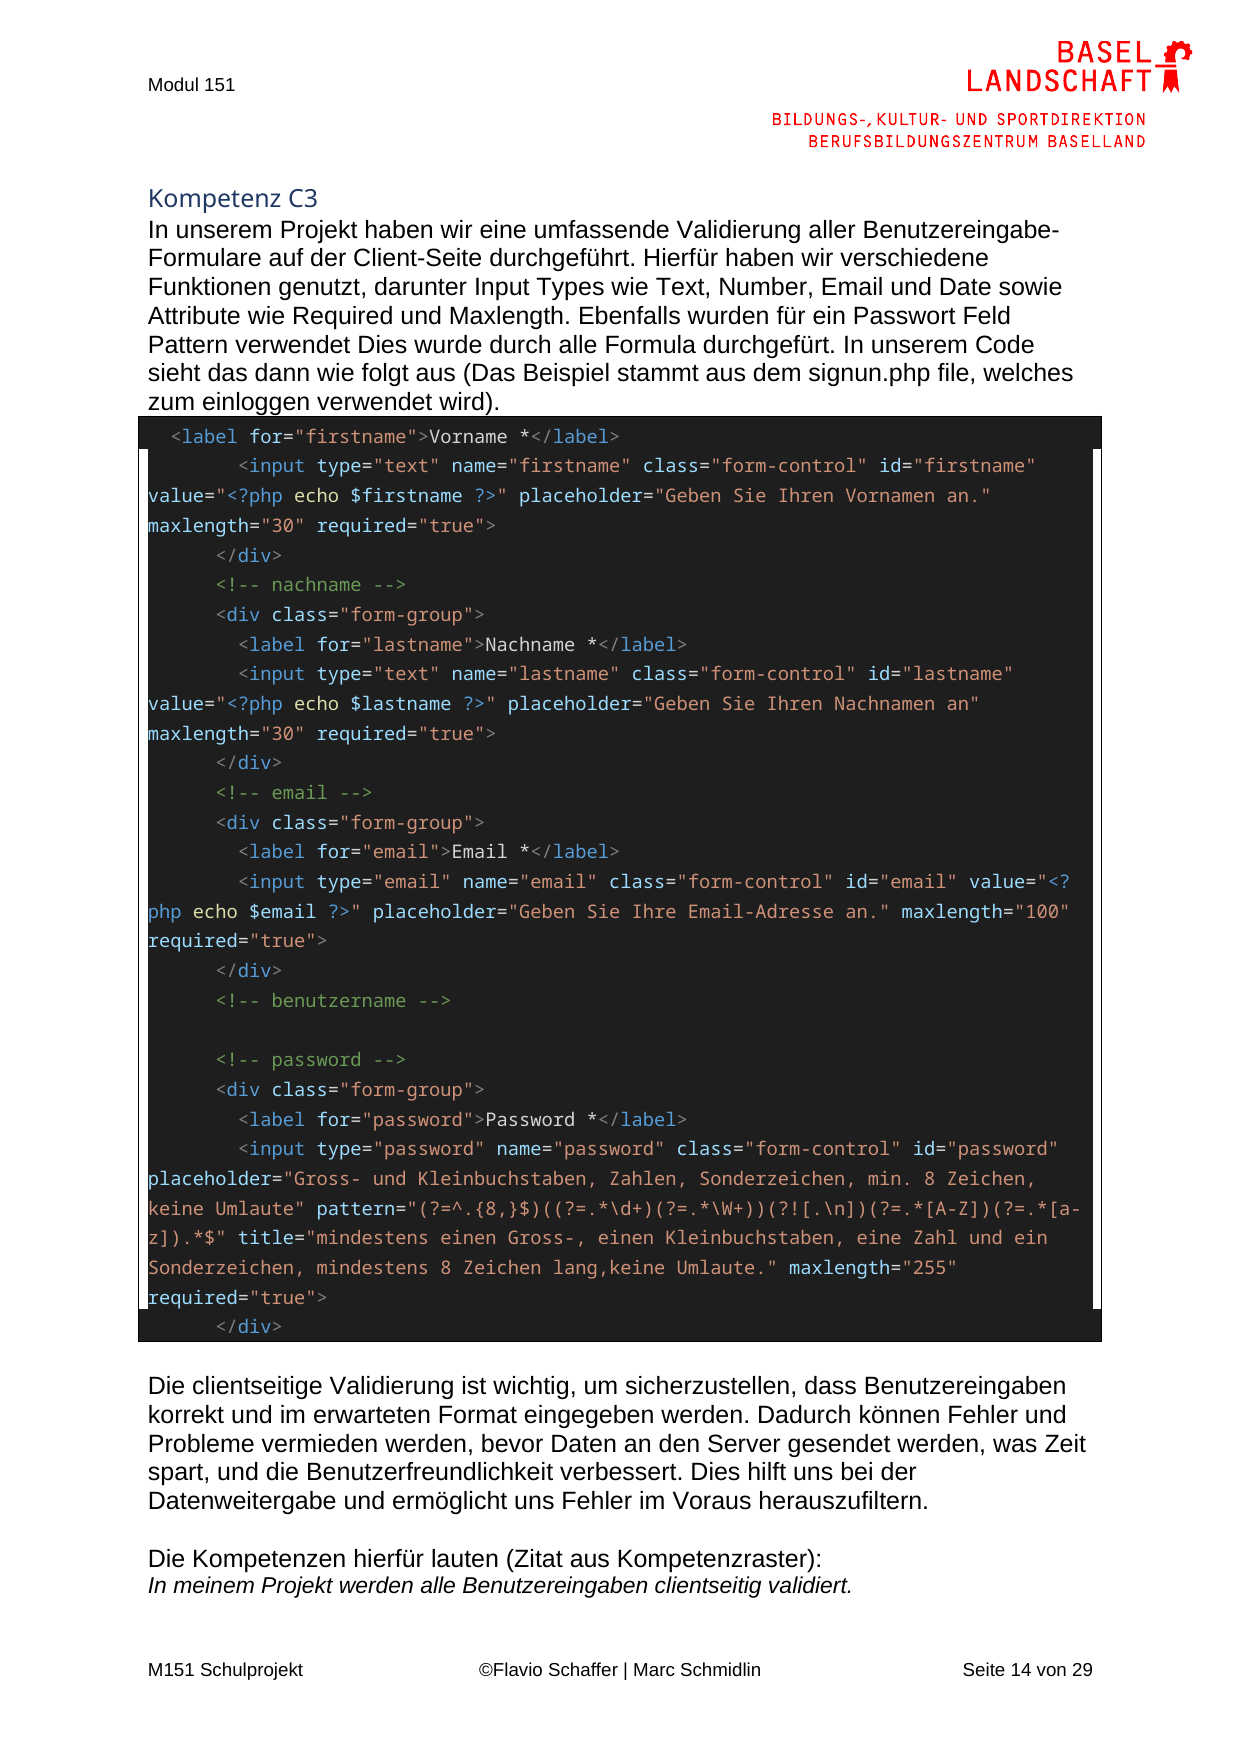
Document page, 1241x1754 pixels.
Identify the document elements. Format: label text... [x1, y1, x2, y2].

text </div> [139, 1306, 1101, 1341]
text <div class="form-group"> [148, 597, 1093, 627]
text <!-- benutzername --> [148, 983, 1093, 1013]
text <label for="password">Password *</label> [148, 1102, 1093, 1131]
text Die Kompetenzen hierfür lauten (Zitat aus Kompetenzraster): [148, 1544, 1093, 1572]
subtitle Kompetenz C3 [148, 181, 1093, 214]
text <input type="text" name="lastname" class="form-control" id="lastname" value="<?php echo $lastname ?>" placeholder="Geben Sie Ihren Nachnamen an" maxlength="30" required="true"> [148, 656, 1093, 746]
text </div> [148, 746, 1093, 775]
text <div class="form-group"> [148, 1072, 1093, 1102]
text <input type="text" name="firstname" class="form-control" id="firstname" value="<?php echo $firstname ?>" placeholder="Geben Sie Ihren Vornamen an." maxlength="30" required="true"> [148, 449, 1093, 538]
text <div class="form-group"> [148, 805, 1093, 834]
text <input type="password" name="password" class="form-control" id="password" placeholder="Gross- und Kleinbuchstaben, Zahlen, Sonderzeichen, min. 8 Zeichen, keine Umlaute" pattern="(?=^.{8,}$)((?=.*\d+)(?=.*\W+))(?![.\n])(?=.*[A-Z])(?=.*[a-z]).*$" title="mindestens einen Gross-, einen Kleinbuchstaben, eine Zahl und ein Sonderzeichen, mindestens 8 Zeichen lang,keine Umlaute." maxlength="255" required="true"> [148, 1131, 1093, 1306]
text <input type="email" name="email" class="form-control" id="email" value="<?php echo $email ?>" placeholder="Geben Sie Ihre Email-Adresse an." maxlength="100" required="true"> [148, 864, 1093, 953]
text Die clientseitige Validierung ist wichtig, um sicherzustellen, dass Benutzereingaben korrekt und im erwarteten Format eingegeben werden. Dadurch können Fehler und Probleme vermieden werden, bevor Daten an den Server gesendet werden, was Zeit spart, und die Benutzerfreundlichkeit verbessert. Dies hilft uns bei der Datenweitergabe und ermöglicht uns Fehler im Voraus herauszufiltern. [148, 1371, 1093, 1515]
text <label for="lastname">Nachname *</label> [148, 627, 1093, 656]
text <!-- email --> [148, 775, 1093, 805]
text In unserem Projekt haben wir eine umfassende Validierung aller Benutzereingabe-Formulare auf der Client-Seite durchgeführt. Hierfür haben wir verschiedene Funktionen genutzt, darunter Input Types wie Text, Number, Email und Date sowie Attribute wie Required und Maxlength. Ebenfalls wurden für ein Passwort Feld Pattern verwendet Dies wurde durch alle Formula durchgefürt. In unserem Code sieht das dann wie folgt aus (Das Beispiel stammt aus dem signun.php file, welches zum einloggen verwendet wird). [148, 214, 1093, 416]
text <label for="email">Email *</label> [148, 834, 1093, 864]
text <label for="firstname">Vorname *</label> [139, 417, 1101, 449]
picture [772, 41, 1193, 151]
text <!-- nachname --> [148, 567, 1093, 597]
text </div> [148, 538, 1093, 567]
text In meinem Projekt werden alle Benutzereingaben clientseitig validiert. [148, 1572, 1093, 1599]
text <!-- password --> [148, 1042, 1093, 1072]
text </div> [148, 953, 1093, 983]
